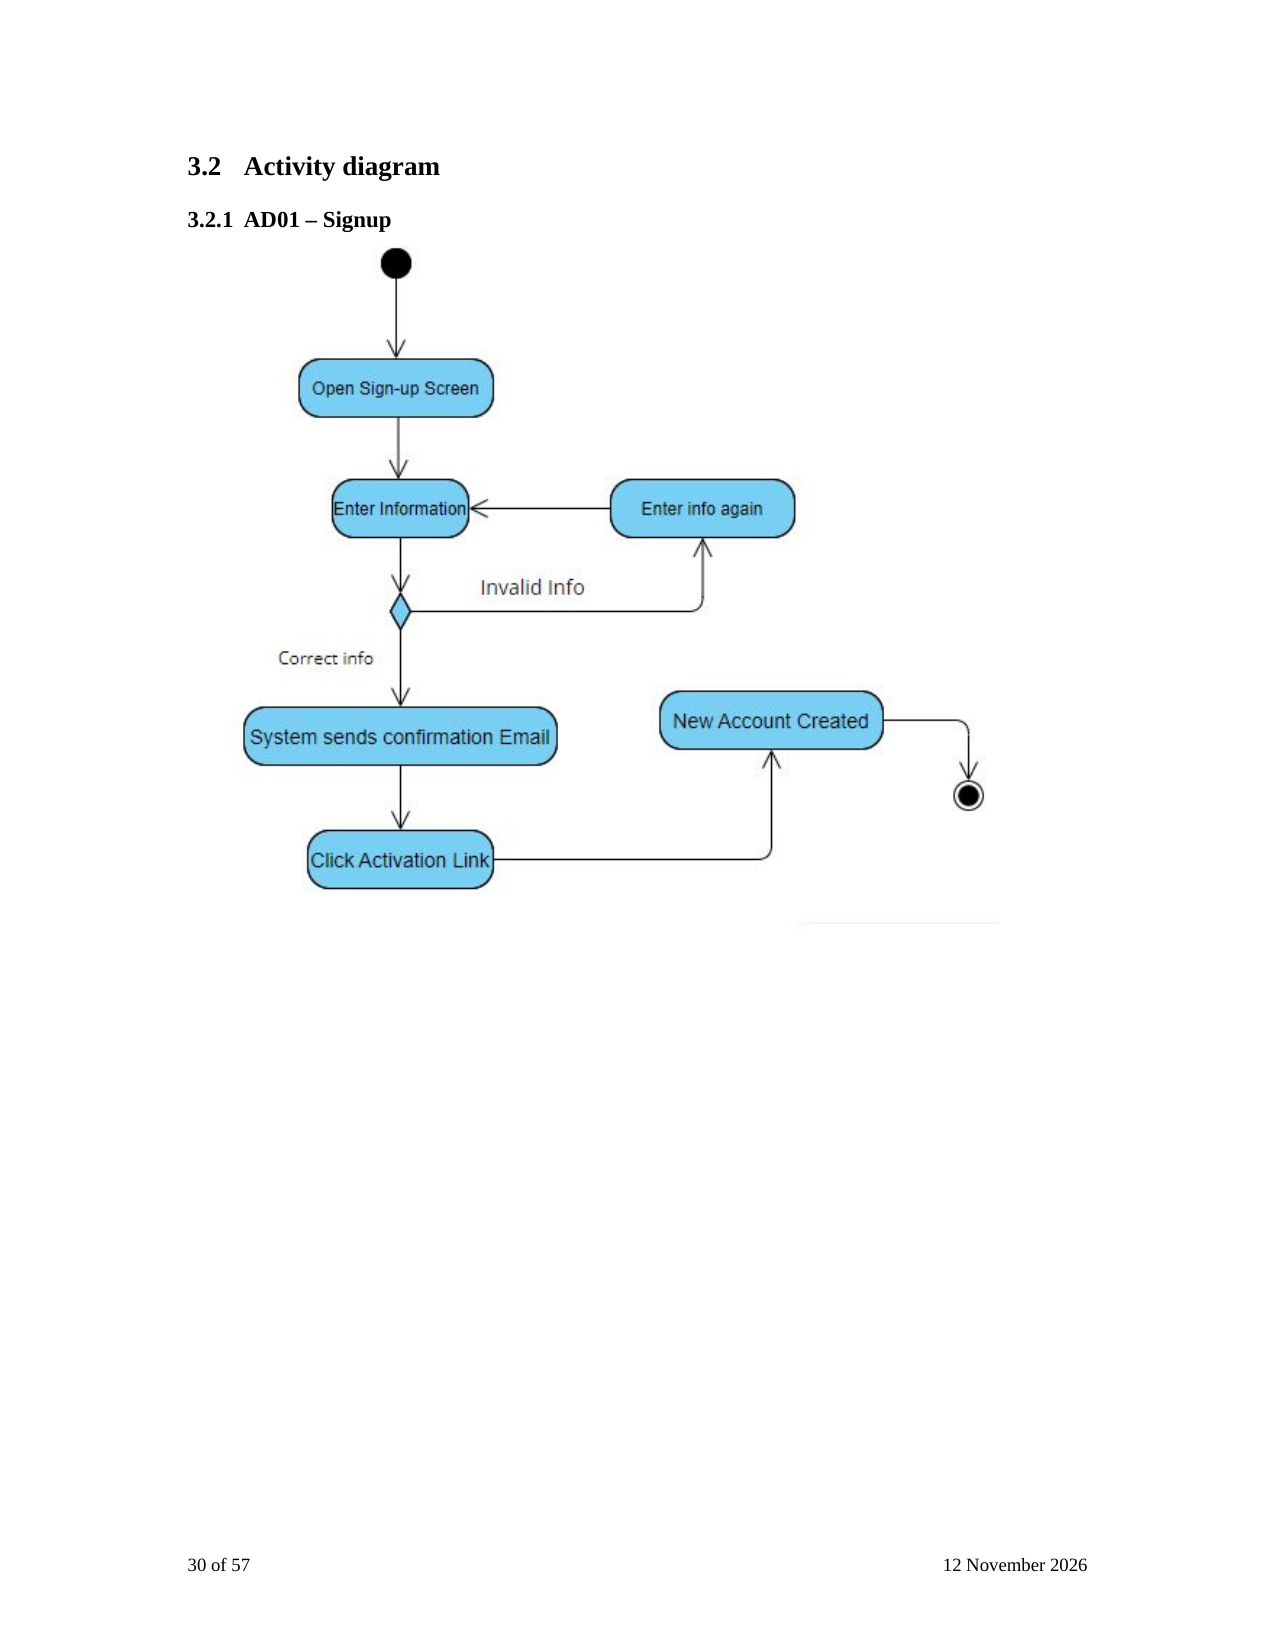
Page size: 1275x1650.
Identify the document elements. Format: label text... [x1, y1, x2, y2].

subtitle Activity diagram [187, 150, 1087, 181]
subtitle AD01 – Signup [187, 206, 1087, 232]
picture [187, 245, 1000, 930]
